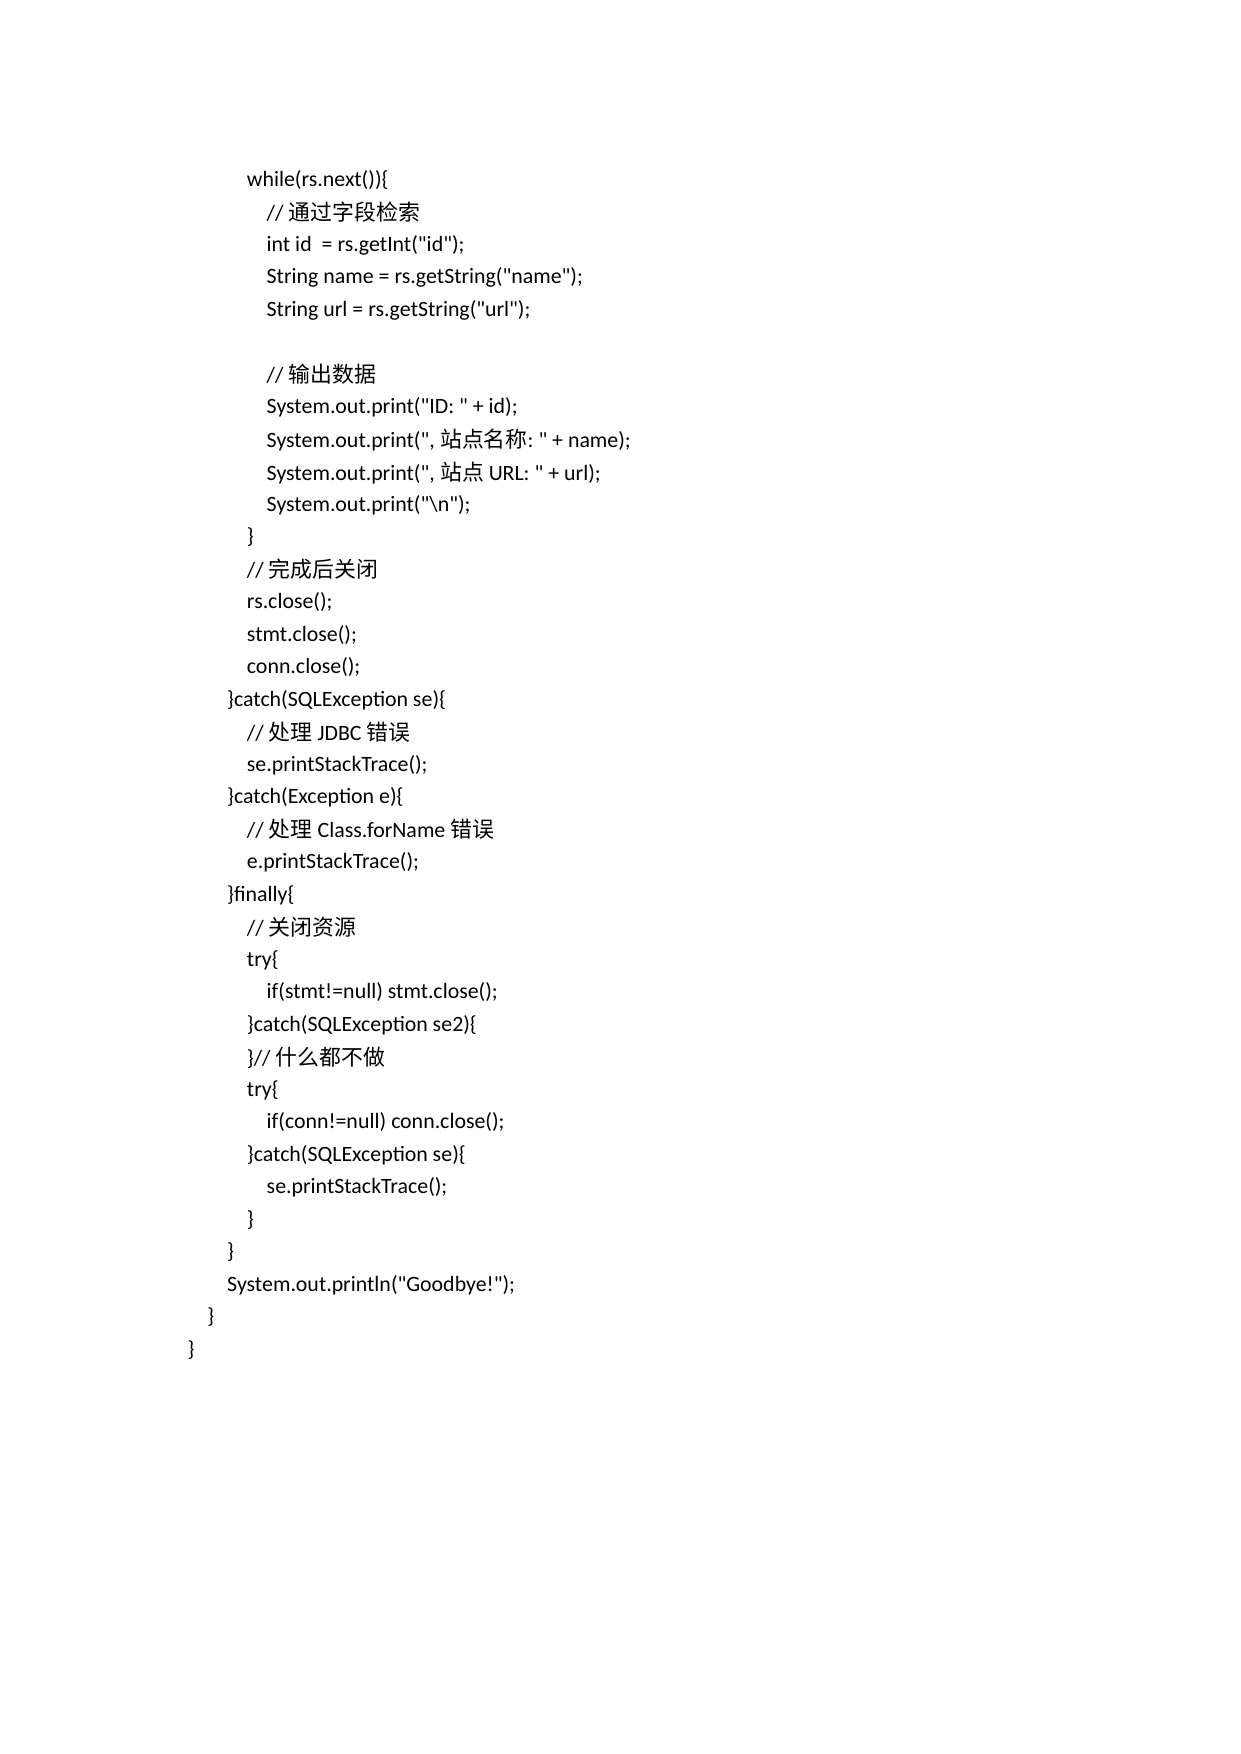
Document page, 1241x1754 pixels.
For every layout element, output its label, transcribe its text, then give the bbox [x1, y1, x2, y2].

text }// 什么都不做 [187, 1039, 1053, 1072]
text }catch(SQLException se){ [187, 1137, 1053, 1169]
text if(conn!=null) conn.close(); [187, 1104, 1053, 1137]
text try{ [187, 1072, 1053, 1104]
text } [187, 1299, 1053, 1332]
text System.out.print(", 站点名称: " + name); [187, 422, 1053, 454]
text System.out.println("Goodbye!"); [187, 1267, 1053, 1299]
text } [187, 1202, 1053, 1234]
text String url = rs.getString("url"); [187, 292, 1053, 324]
text // 处理 Class.forName 错误 [187, 812, 1053, 844]
text // 通过字段检索 [187, 194, 1053, 227]
text System.out.print("\n"); [187, 487, 1053, 519]
text e.printStackTrace(); [187, 844, 1053, 877]
text while(rs.next()){ [187, 162, 1053, 194]
text rs.close(); [187, 584, 1053, 617]
text stmt.close(); [187, 617, 1053, 649]
text String name = rs.getString("name"); [187, 259, 1053, 292]
text } [187, 1332, 1053, 1364]
text } [187, 1234, 1053, 1267]
text }finally{ [187, 877, 1053, 909]
text } [187, 519, 1053, 552]
text se.printStackTrace(); [187, 1169, 1053, 1202]
text se.printStackTrace(); [187, 747, 1053, 779]
text }catch(Exception e){ [187, 779, 1053, 812]
text // 完成后关闭 [187, 552, 1053, 584]
text // 处理 JDBC 错误 [187, 714, 1053, 747]
text }catch(SQLException se){ [187, 682, 1053, 714]
text try{ [187, 942, 1053, 974]
text System.out.print(", 站点 URL: " + url); [187, 454, 1053, 487]
text // 关闭资源 [187, 909, 1053, 942]
text if(stmt!=null) stmt.close(); [187, 974, 1053, 1007]
text System.out.print("ID: " + id); [187, 389, 1053, 422]
text int id = rs.getInt("id"); [187, 227, 1053, 259]
text conn.close(); [187, 649, 1053, 682]
text // 输出数据 [187, 357, 1053, 389]
text }catch(SQLException se2){ [187, 1007, 1053, 1039]
